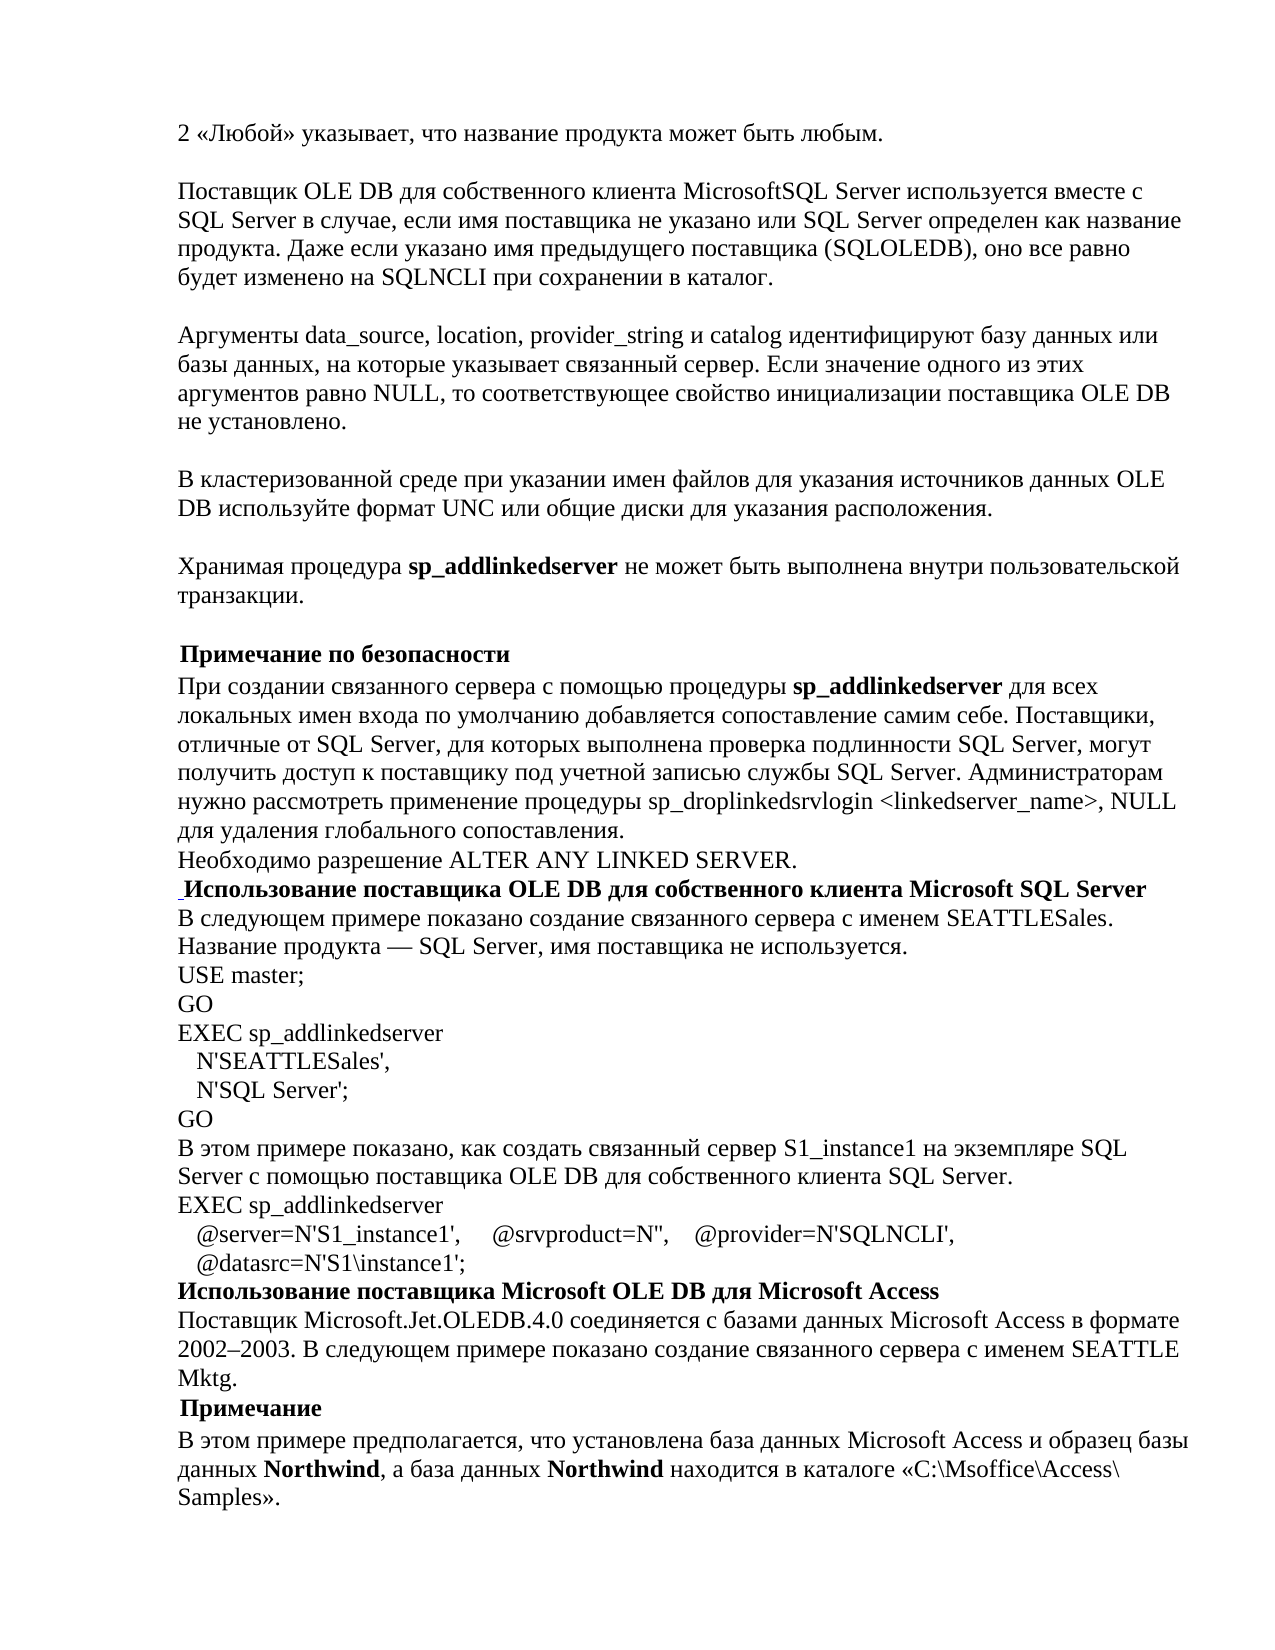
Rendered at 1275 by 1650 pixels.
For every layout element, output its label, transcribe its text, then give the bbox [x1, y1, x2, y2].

text N'SEATTLESales', [177, 1046, 1186, 1075]
text EXEC sp_addlinkedserver [177, 1018, 1186, 1046]
text В этом примере показано, как создать связанный сервер S1_instance1 на экземпляре SQL Server с помощью поставщика OLE DB для собственного клиента SQL Server. [177, 1133, 1186, 1190]
table_header Примечание по безопасности [176, 638, 1194, 669]
text В кластеризованной среде при указании имен файлов для указания источников данных OLE DB используйте формат UNC или общие диски для указания расположения. [177, 464, 1186, 522]
table_header Примечание [176, 1391, 1194, 1423]
text Поставщик OLE DB для собственного клиента MicrosoftSQL Server используется вместе с SQL Server в случае, если имя поставщика не указано или SQL Server определен как название продукта. Даже если указано имя предыдущего поставщика (SQLOLEDB), оно все равно будет изменено на SQLNCLI при сохранении в каталог. [177, 176, 1186, 291]
text Использование поставщика OLE DB для собственного клиента Microsoft SQL Server [177, 874, 1186, 903]
text @server=N'S1_instance1', @srvproduct=N'', @provider=N'SQLNCLI', [177, 1219, 1186, 1248]
text GO [177, 989, 1186, 1018]
text Аргументы data_source, location, provider_string и catalog идентифицируют базу данных или базы данных, на которые указывает связанный сервер. Если значение одного из этих аргументов равно NULL, то соответствующее свойство инициализации поставщика OLE DB не установлено. [177, 320, 1186, 435]
text Хранимая процедура sp_addlinkedserver не может быть выполнена внутри пользовательской транзакции. [177, 551, 1186, 608]
text N'SQL Server'; [177, 1075, 1186, 1104]
text 2 «Любой» указывает, что название продукта может быть любым. [177, 118, 1186, 147]
text Поставщик Microsoft.Jet.OLEDB.4.0 соединяется с базами данных Microsoft Access в формате 2002–2003. В следующем примере показано создание связанного сервера с именем SEATTLE Mktg. [177, 1305, 1186, 1391]
table_cell В этом примере предполагается, что установлена база данных Microsoft Access и образец базы данных Northwind, а база данных Northwind находится в каталоге «C:\Msoffice\Access\Samples». [176, 1423, 1194, 1513]
text Необходимо разрешение ALTER ANY LINKED SERVER. [177, 845, 1186, 874]
text GO [177, 1104, 1186, 1133]
text EXEC sp_addlinkedserver [177, 1190, 1186, 1219]
text Использование поставщика Microsoft OLE DB для Microsoft Access [177, 1276, 1186, 1305]
text USE master; [177, 960, 1186, 989]
text В следующем примере показано создание связанного сервера с именем SEATTLESales. Название продукта — SQL Server, имя поставщика не используется. [177, 903, 1186, 960]
table_cell При создании связанного сервера с помощью процедуры sp_addlinkedserver для всех локальных имен входа по умолчанию добавляется сопоставление самим себе. Поставщики, отличные от SQL Server, для которых выполнена проверка подлинности SQL Server, могут получить доступ к поставщику под учетной записью службы SQL Server. Администраторам нужно рассмотреть применение процедуры sp_droplinkedsrvlogin <linkedserver_name>, NULL для удаления глобального сопоставления. [176, 670, 1194, 845]
text @datasrc=N'S1\instance1'; [177, 1248, 1186, 1276]
